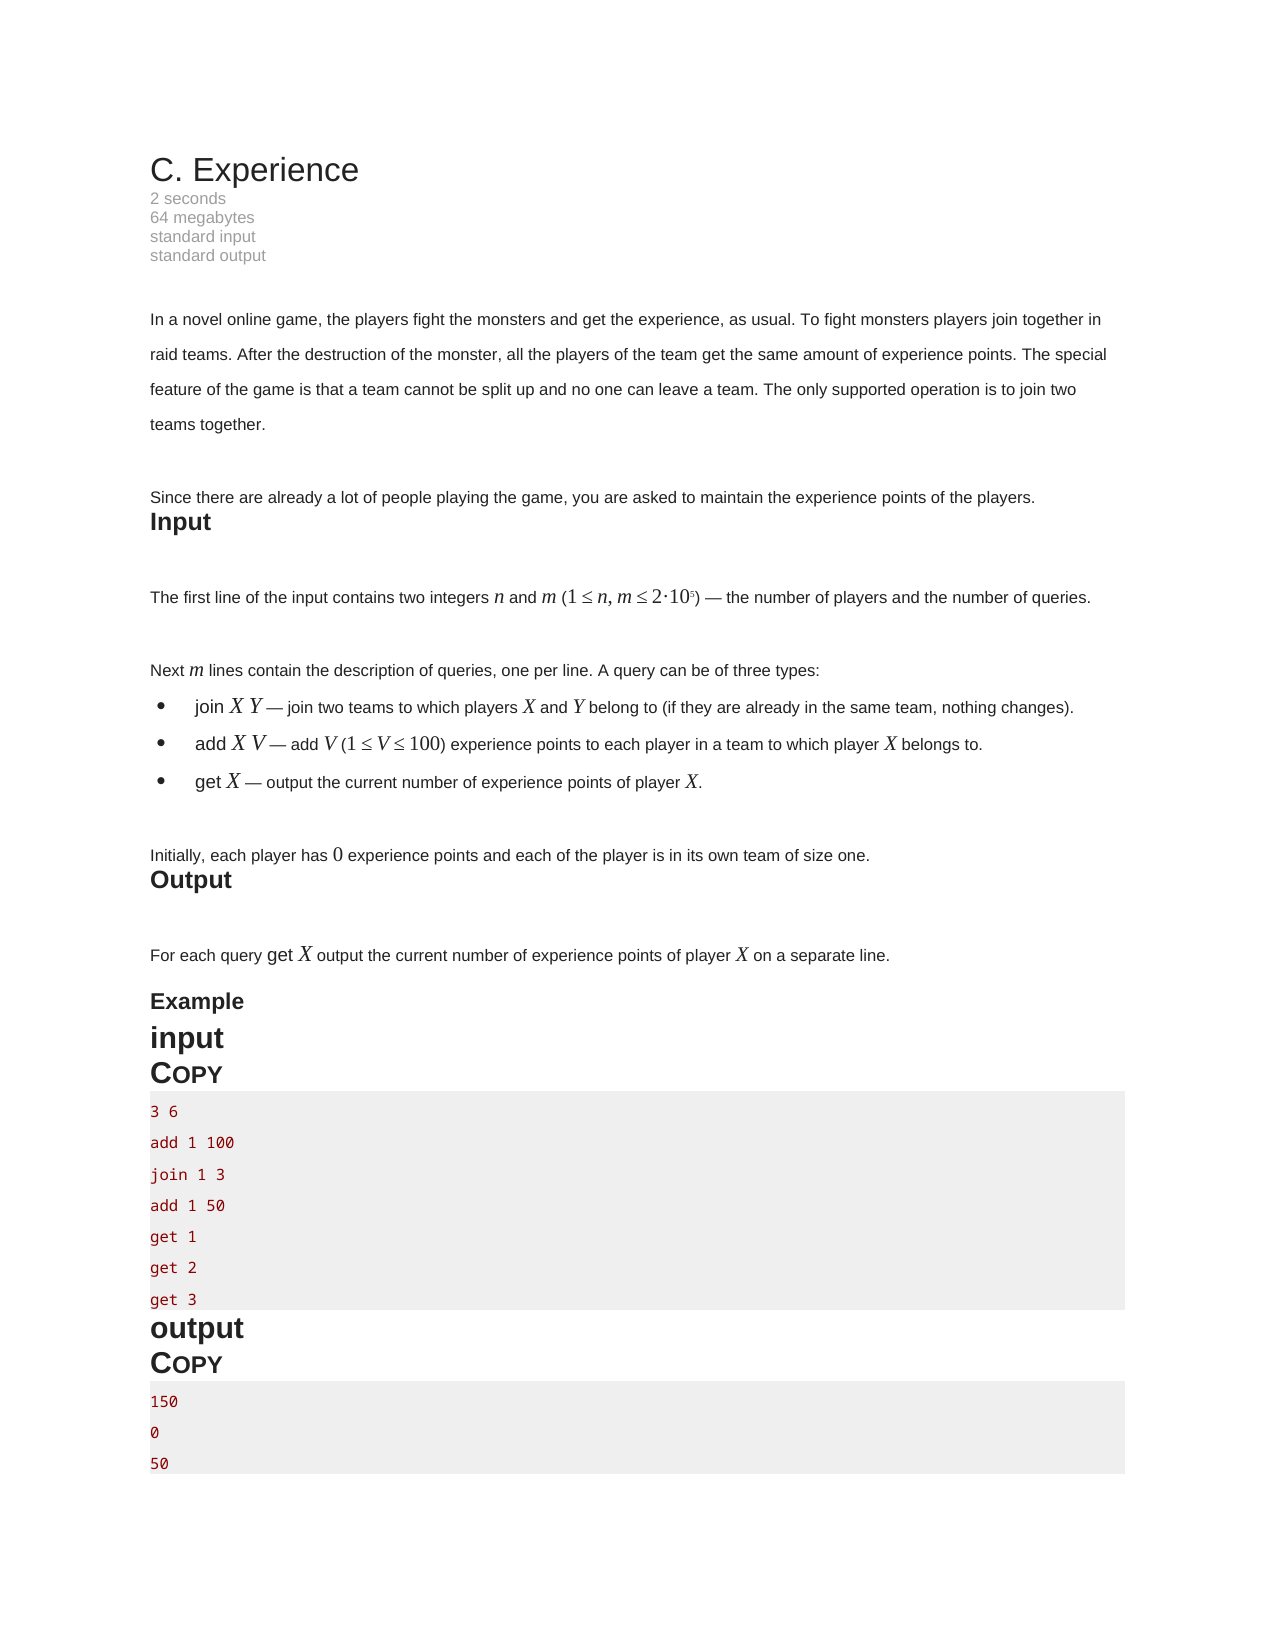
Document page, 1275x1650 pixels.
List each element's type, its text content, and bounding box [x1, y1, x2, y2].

text Output [150, 866, 1125, 894]
text For each query get X output the current number of experience points of player X on a separate line. [150, 932, 1125, 967]
text standard output [150, 246, 1125, 265]
list get X — output the current number of experience points of player X. [157, 756, 1125, 793]
text Input [150, 507, 1125, 536]
text 3 6 add 1 100 join 1 3 add 1 50 get 1 get 2 get 3 [150, 1091, 1125, 1310]
text In a novel online game, the players fight the monsters and get the experience, as usual. To fight monsters players join together in raid teams. After the destruction of the monster, all the players of the team get the same amount of experience points. The special feature of the game is that a team cannot be split up and no one can leave a team. The only supported operation is to join two teams together. [150, 294, 1125, 434]
text Copy [150, 1055, 1125, 1090]
text C. Experience [150, 150, 1125, 188]
text output [150, 1310, 1125, 1344]
text 2 seconds [150, 188, 1125, 208]
text input [150, 1020, 1125, 1055]
text Copy [150, 1344, 1125, 1379]
text Example [150, 988, 1125, 1014]
text standard input [150, 227, 1125, 246]
text The first line of the input contains two integers n and m (1 ≤ n, m ≤ 2·105) — the number of players and the number of queries. [150, 573, 1125, 608]
text Next m lines contain the description of queries, one per line. A query can be of three types: [150, 646, 1125, 681]
list add X V — add V (1 ≤ V ≤ 100) experience points to each player in a team to which player X belongs to. [157, 718, 1125, 756]
text 150 0 50 [150, 1381, 1125, 1474]
text Initially, each player has 0 experience points and each of the player is in its own team of size one. [150, 831, 1125, 866]
text Since there are already a lot of people playing the game, you are asked to maintain the experience points of the players. [150, 472, 1125, 507]
list join X Y — join two teams to which players X and Y belong to (if they are already in the same team, nothing changes). [157, 681, 1125, 718]
text 64 megabytes [150, 208, 1125, 227]
